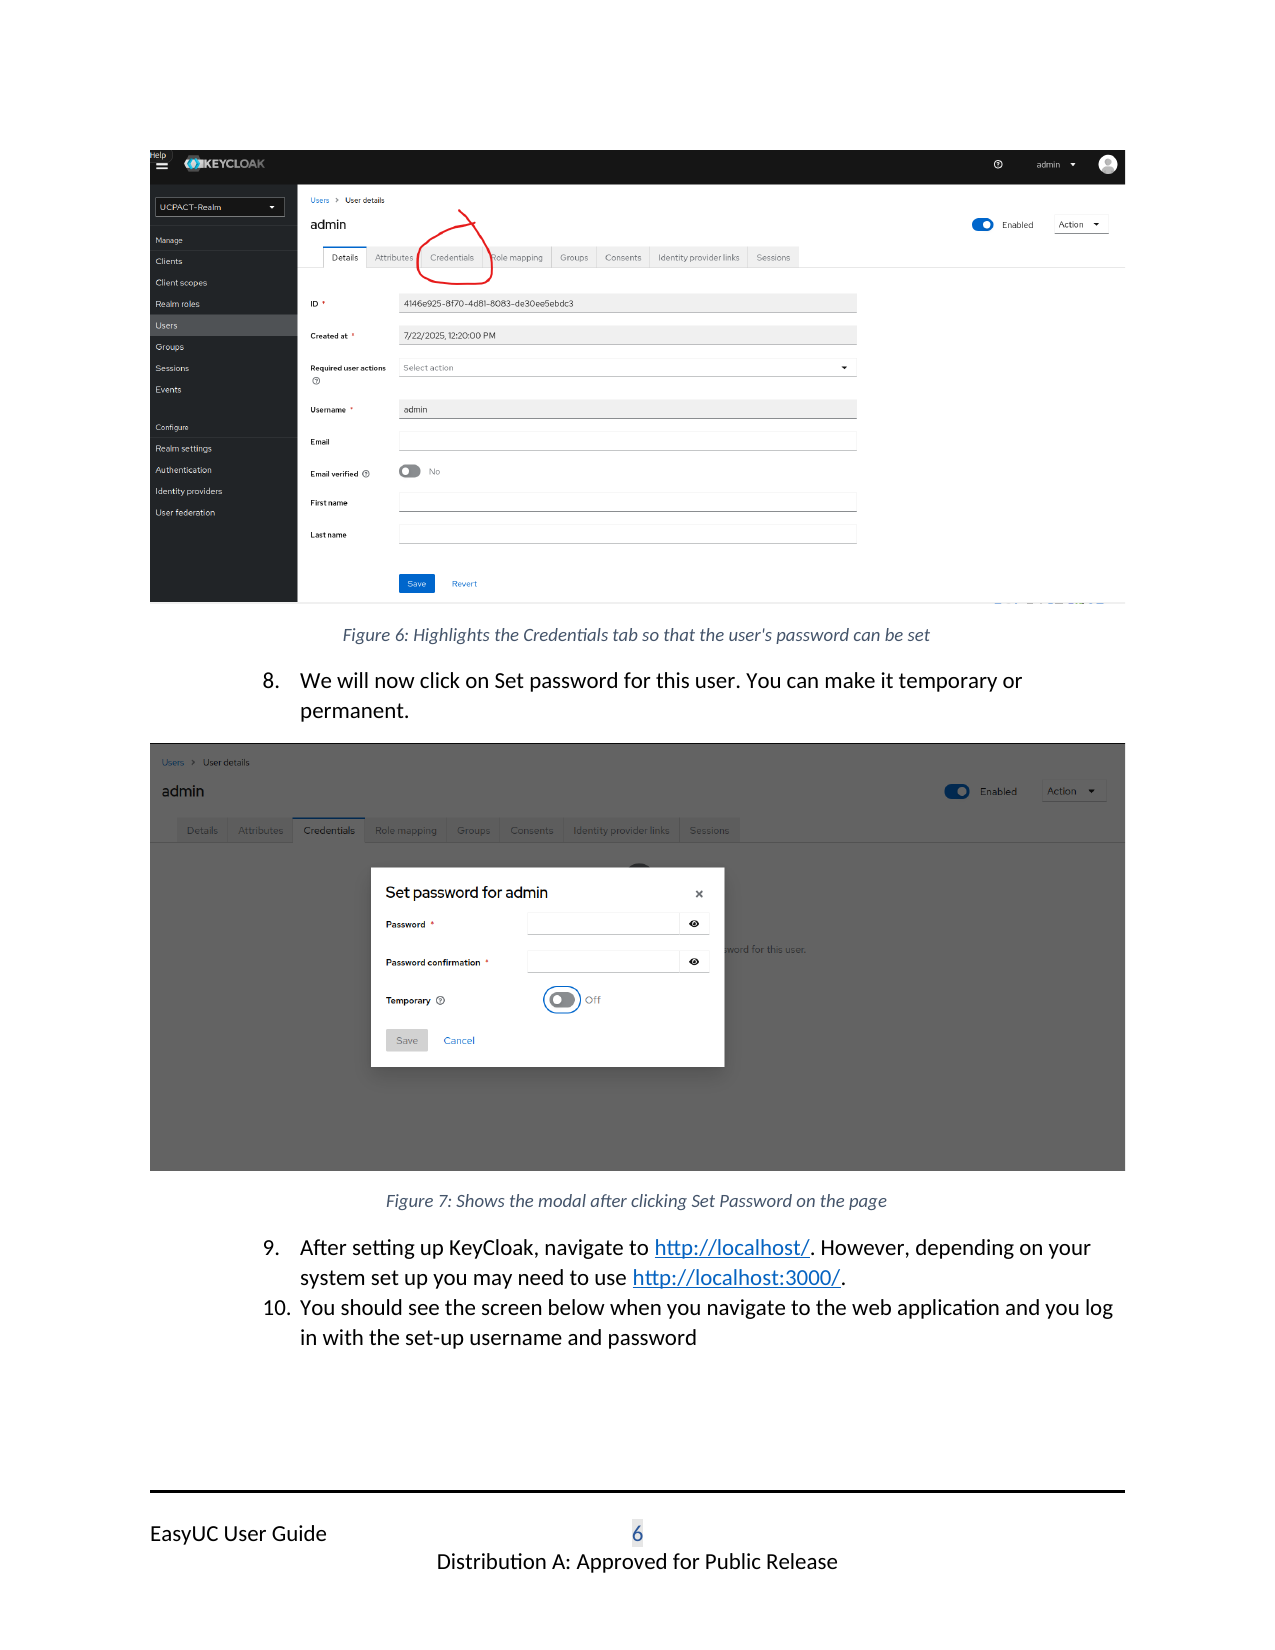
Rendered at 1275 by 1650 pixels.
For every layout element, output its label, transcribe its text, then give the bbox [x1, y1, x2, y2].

list After setting up KeyCloak, navigate to http://localhost/. However, depending on your system set up you may need to use http://localhost:3000/. [262, 1233, 1125, 1291]
list You should see the screen below when you navigate to the web application and you log in with the set-up username and password [262, 1293, 1125, 1351]
list We will now click on Set password for this user. You can make it temporary or permanent. [262, 666, 1125, 725]
text Figure 7: Shows the modal after clicking Set Password on the page [150, 1189, 1125, 1212]
text Figure 6: Highlights the Credentials tab so that the user's password can be set [150, 623, 1125, 646]
picture [150, 743, 1125, 1171]
picture [150, 150, 1125, 604]
